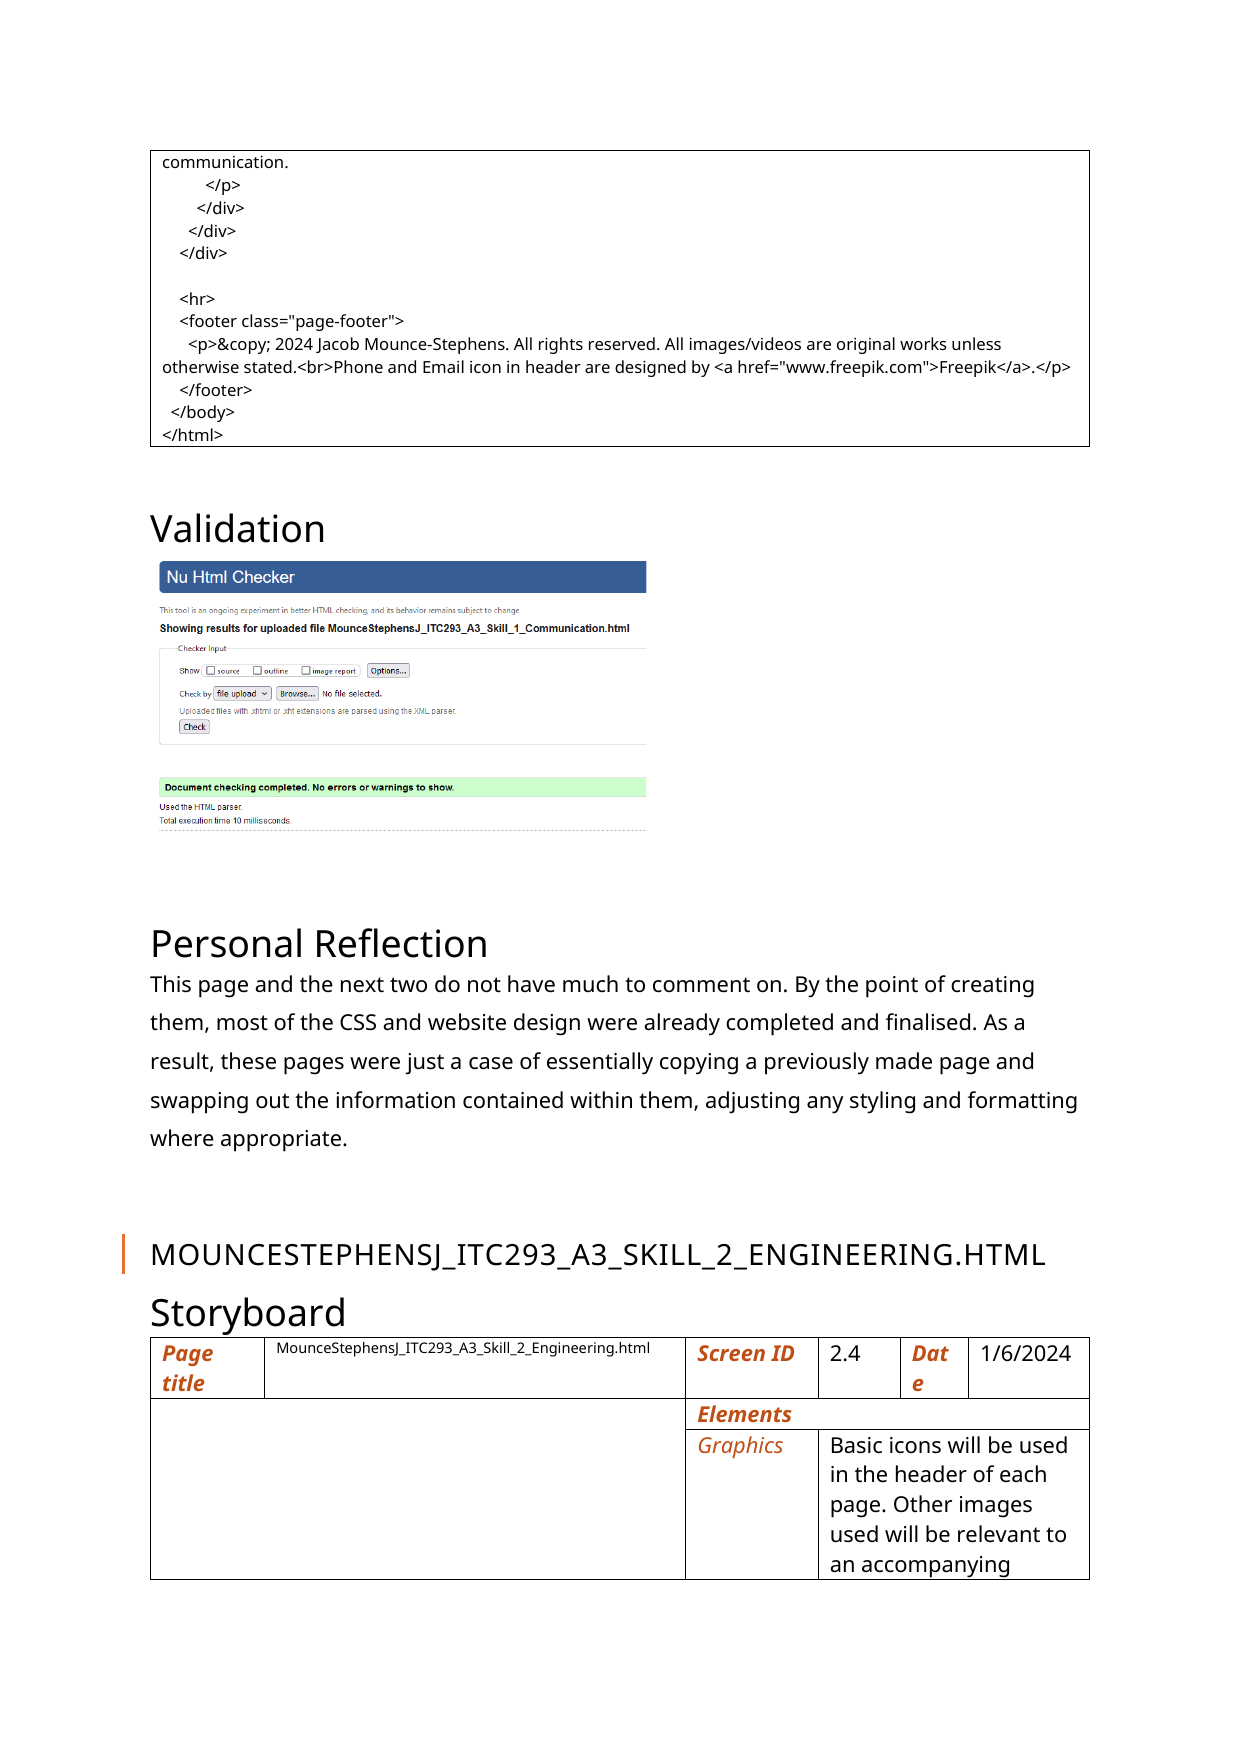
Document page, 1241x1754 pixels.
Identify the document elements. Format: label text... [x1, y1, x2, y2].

table_cell [151, 1399, 685, 1579]
text This page and the next two do not have much to comment on. By the point of creating them, most of the CSS and website design were already completed and finalised. As a result, these pages were just a case of essentially copying a previously made page and swapping out the information contained within them, adjusting any styling and formatting where appropriate. [150, 969, 1090, 1153]
table_header Page title [151, 1338, 264, 1398]
subtitle MounceStephensJ_ITC293_A3_Skill_2_Engineering.html [125, 1234, 1090, 1274]
table_header Screen ID [686, 1338, 818, 1398]
table_cell Elements [686, 1399, 1089, 1429]
table_header 1/6/2024 [969, 1338, 1089, 1398]
picture [150, 553, 647, 837]
table_header Date [901, 1338, 968, 1398]
table_header 2.4 [819, 1338, 900, 1398]
table_header MounceStephensJ_ITC293_A3_Skill_2_Engineering.html [265, 1338, 685, 1398]
subtitle Personal Reflection [150, 918, 1090, 969]
table_cell Graphics [686, 1430, 818, 1579]
subtitle Validation [150, 503, 1090, 554]
subtitle Storyboard [150, 1286, 1090, 1337]
table_cell Basic icons will be used in the header of each page. Other images used will be relevant to an accompanying paragraph to enhance reading experience. [819, 1430, 1089, 1579]
